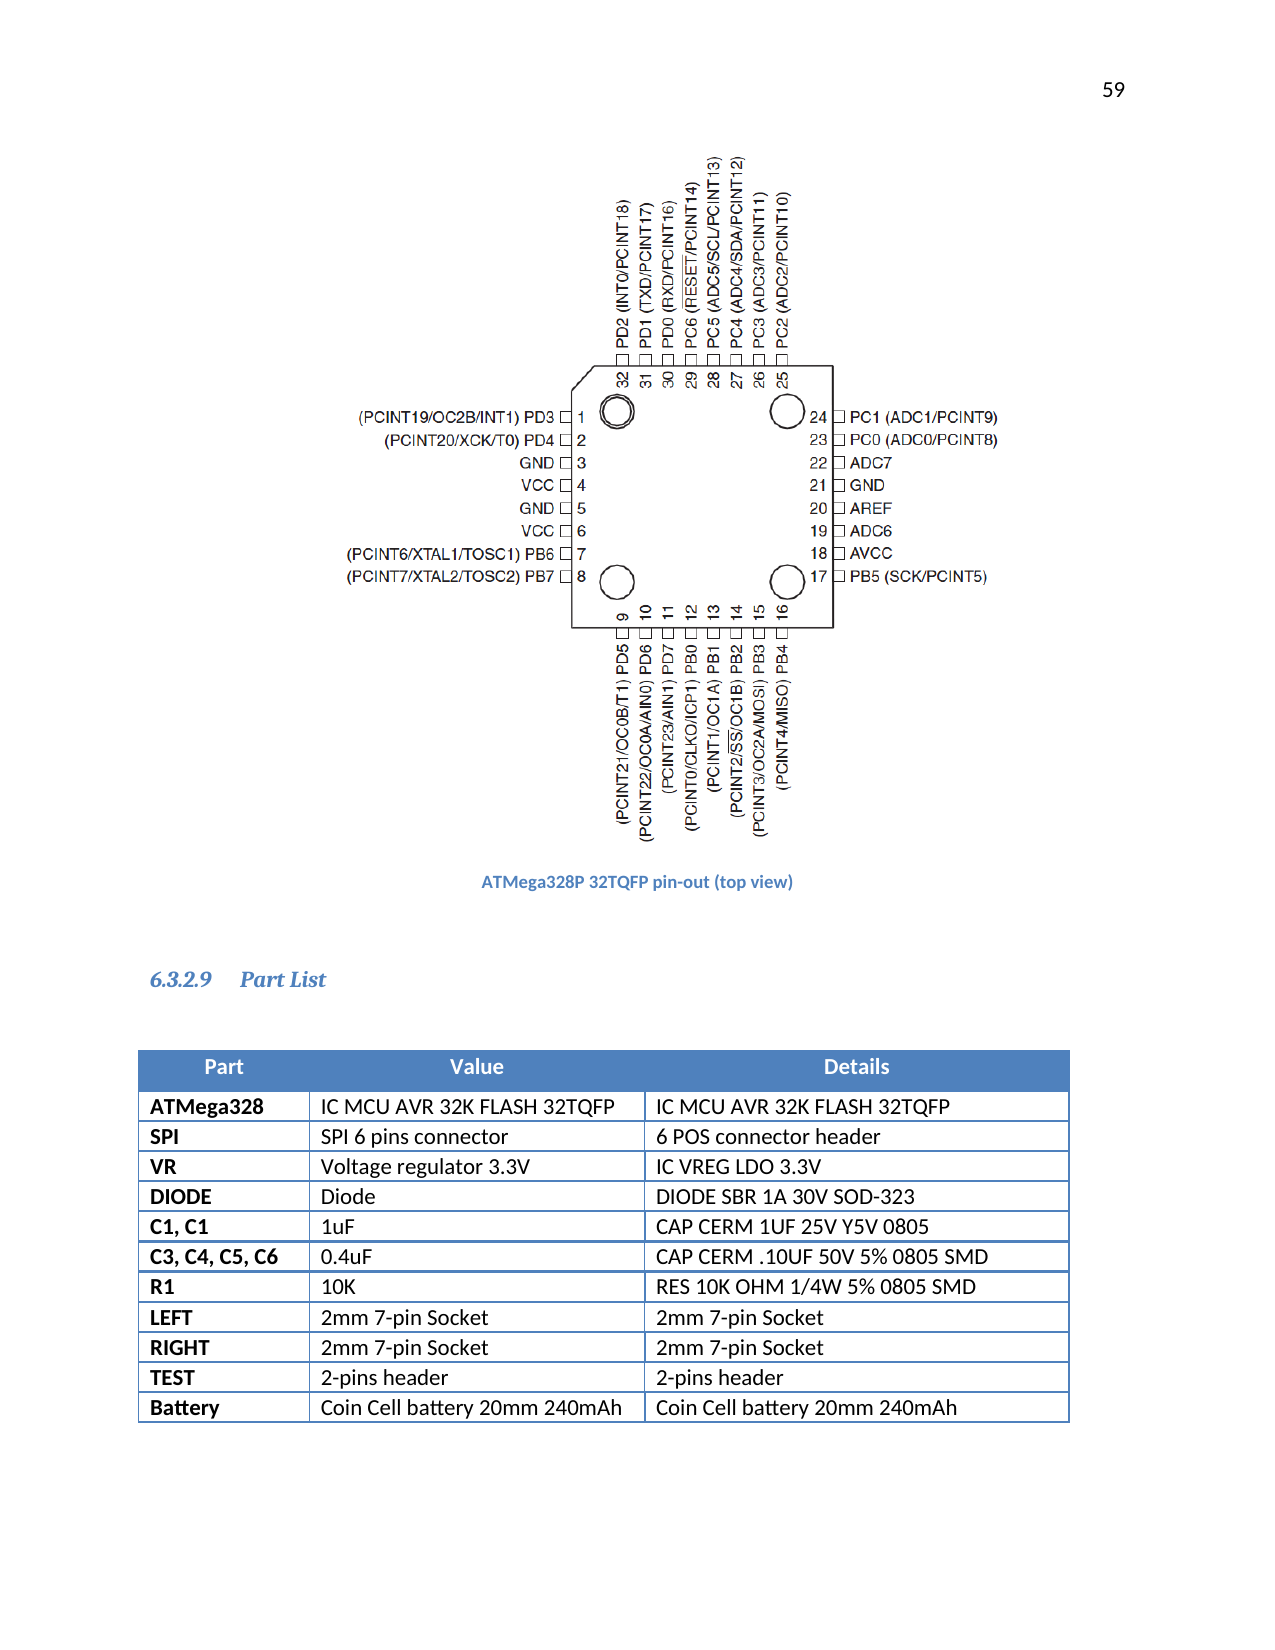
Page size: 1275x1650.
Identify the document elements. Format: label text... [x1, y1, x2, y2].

picture [337, 150, 1013, 846]
table_cell IC MCU AVR 32K FLASH 32TQFP [310, 1092, 644, 1120]
table_cell LEFT [139, 1303, 309, 1331]
table_cell R1 [139, 1273, 309, 1301]
table_cell IC MCU AVR 32K FLASH 32TQFP [646, 1092, 1068, 1120]
table_header Part [139, 1053, 309, 1090]
table_cell IC VREG LDO 3.3V [646, 1152, 1068, 1180]
table_cell CAP CERM .10UF 50V 5% 0805 SMD [645, 1243, 1068, 1270]
table_cell 2mm 7-pin Socket [645, 1303, 1068, 1331]
table_cell SPI 6 pins connector [310, 1122, 644, 1150]
table_cell C3, C4, C5, C6 [139, 1243, 309, 1270]
table_cell Coin Cell battery 20mm 240mAh [646, 1393, 1068, 1421]
table_cell 1uF [310, 1212, 644, 1240]
table_cell RES 10K OHM 1/4W 5% 0805 SMD [646, 1273, 1068, 1301]
table_cell C1, C1 [139, 1212, 309, 1240]
table_cell 10K [310, 1273, 644, 1301]
table_cell RIGHT [139, 1333, 309, 1361]
table_cell ATMega328 [139, 1092, 309, 1120]
table_cell 2mm 7-pin Socket [310, 1333, 644, 1361]
table_cell CAP CERM 1UF 25V Y5V 0805 [646, 1212, 1068, 1240]
table_cell DIODE [139, 1182, 309, 1210]
table_header Value [310, 1053, 644, 1090]
table_header Details [645, 1053, 1068, 1090]
table_cell 2-pins header [645, 1363, 1068, 1391]
text ATMega328P 32TQFP pin-out (top view) [150, 870, 1125, 893]
table_cell Voltage regulator 3.3V [310, 1152, 644, 1180]
table_cell Coin Cell battery 20mm 240mAh [310, 1393, 644, 1421]
table_cell SPI [139, 1122, 309, 1150]
subtitle Part List [150, 967, 1125, 993]
table_cell 0.4uF [310, 1243, 644, 1270]
table_cell 2mm 7-pin Socket [310, 1303, 644, 1331]
table_cell DIODE SBR 1A 30V SOD-323 [645, 1182, 1068, 1210]
table_cell Diode [310, 1182, 644, 1210]
table_cell 2-pins header [310, 1363, 644, 1391]
table_cell TEST [139, 1363, 309, 1391]
table_cell 6 POS connector header [645, 1122, 1068, 1150]
table_cell Battery [139, 1393, 309, 1421]
table_cell 2mm 7-pin Socket [646, 1333, 1068, 1361]
table_cell VR [139, 1152, 309, 1180]
